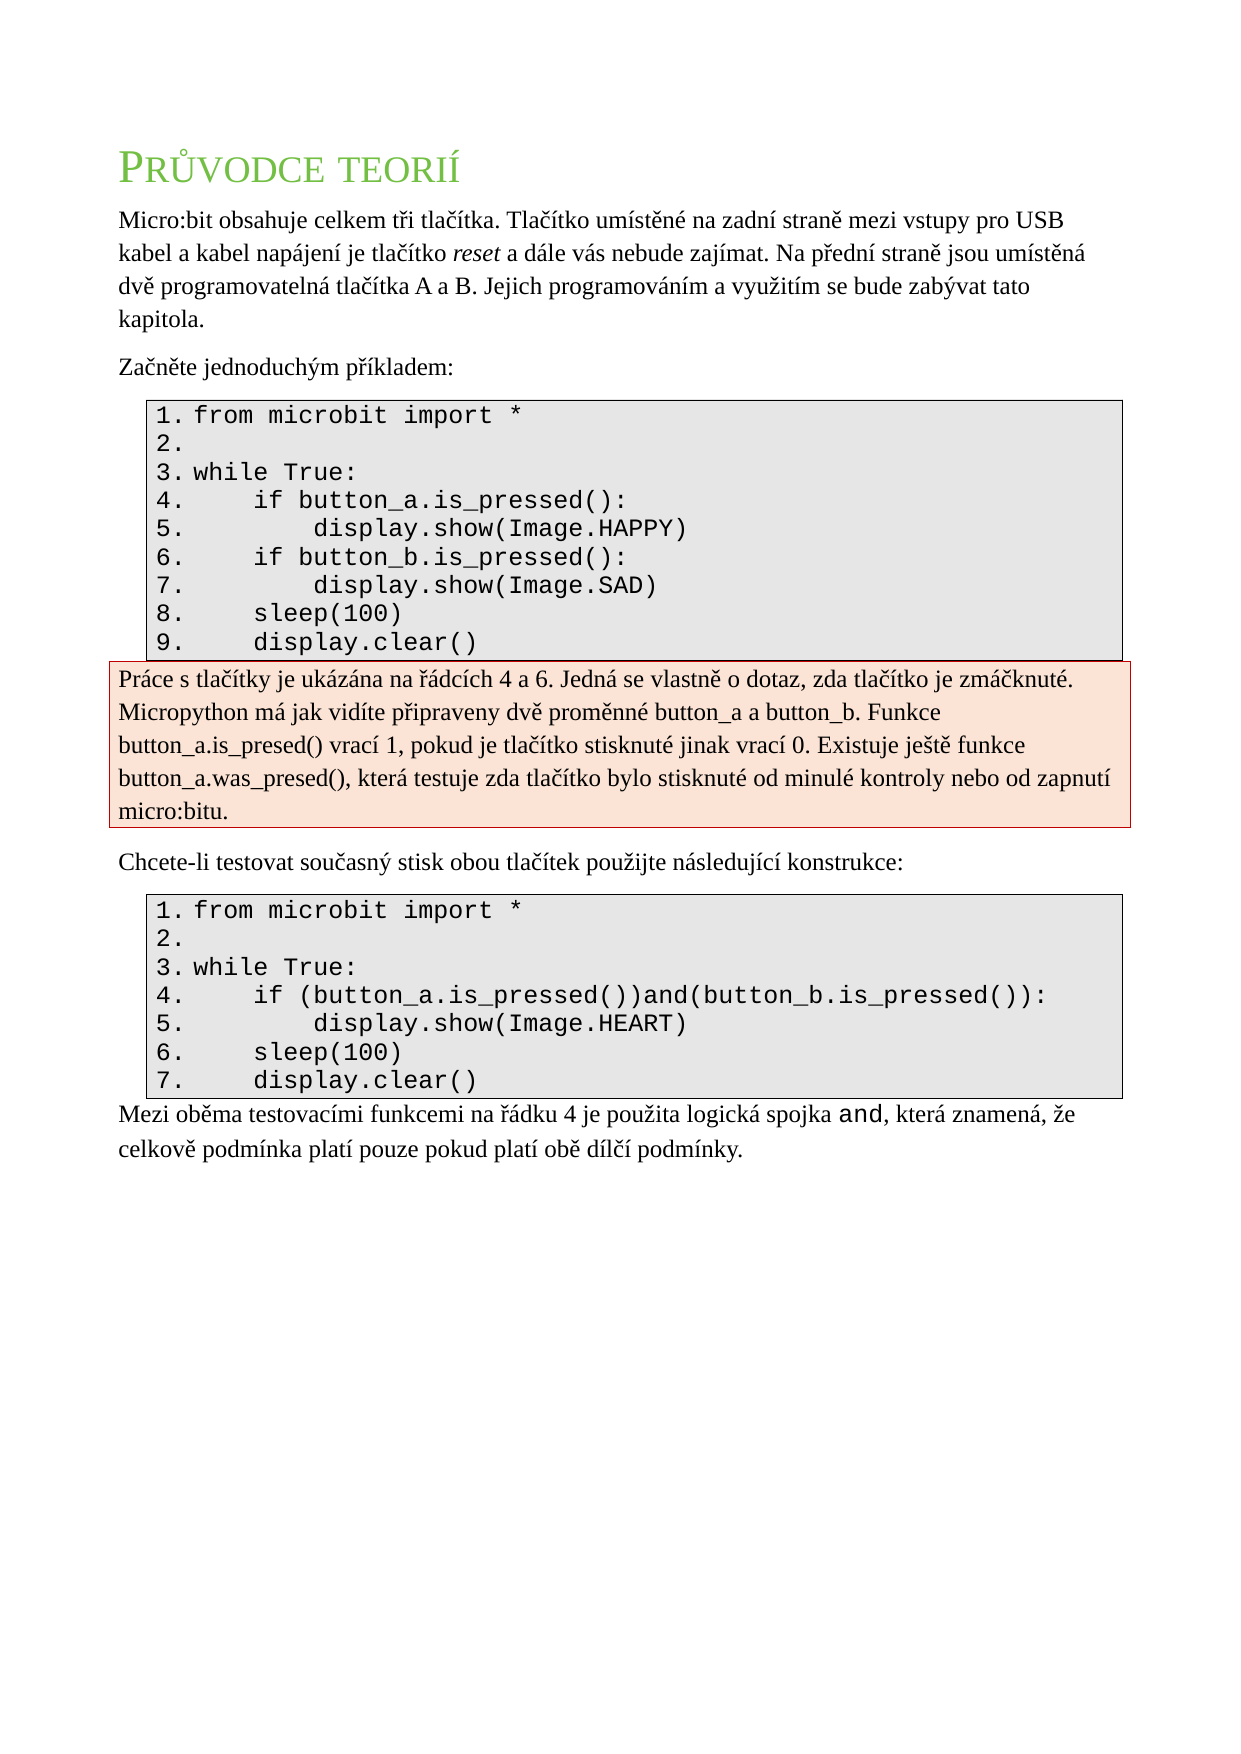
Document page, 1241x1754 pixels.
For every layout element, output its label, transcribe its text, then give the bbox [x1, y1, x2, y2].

text display.show(Image.HEART) [147, 1008, 1122, 1036]
list from microbit import * [147, 401, 1122, 428]
text if button_b.is_pressed(): [147, 541, 1122, 569]
text Mezi oběma testovacími funkcemi na řádku 4 je použita logická spojka and, která znamená, že celkově podmínka platí pouze pokud platí obě dílčí podmínky. [118, 1099, 1122, 1163]
text Chcete-li testovat současný stisk obou tlačítek použijte následující konstrukce: [118, 847, 1122, 876]
text display.show(Image.HAPPY) [147, 513, 1122, 541]
text display.show(Image.SAD) [147, 569, 1122, 598]
text if (button_a.is_pressed())and(button_b.is_pressed()): [147, 979, 1122, 1008]
text display.clear() [147, 1064, 1122, 1098]
text sleep(100) [147, 598, 1122, 626]
text Začněte jednoduchým příkladem: [118, 352, 1122, 381]
text Práce s tlačítky je ukázána na řádcích 4 a 6. Jedná se vlastně o dotaz, zda tlačítko je zmáčknuté. Micropython má jak vidíte připraveny dvě proměnné button_a a button_b. Funkce button_a.is_presed() vrací 1, pokud je tlačítko stisknuté jinak vrací 0. Existuje ještě funkce button_a.was_presed(), která testuje zda tlačítko bylo stisknuté od minulé kontroly nebo od zapnutí micro:bitu. [110, 662, 1130, 827]
text while True: [147, 456, 1122, 484]
text if button_a.is_pressed(): [147, 484, 1122, 513]
subtitle Průvodce teorií [118, 139, 1122, 193]
text Micro:bit obsahuje celkem tři tlačítka. Tlačítko umístěné na zadní straně mezi vstupy pro USB kabel a kabel napájení je tlačítko reset a dále vás nebude zajímat. Na přední straně jsou umístěná dvě programovatelná tlačítka A a B. Jejich programováním a využitím se bude zabývat tato kapitola. [118, 205, 1122, 333]
text display.clear() [147, 626, 1122, 660]
text while True: [147, 951, 1122, 979]
text sleep(100) [147, 1036, 1122, 1064]
list from microbit import * [147, 895, 1122, 923]
